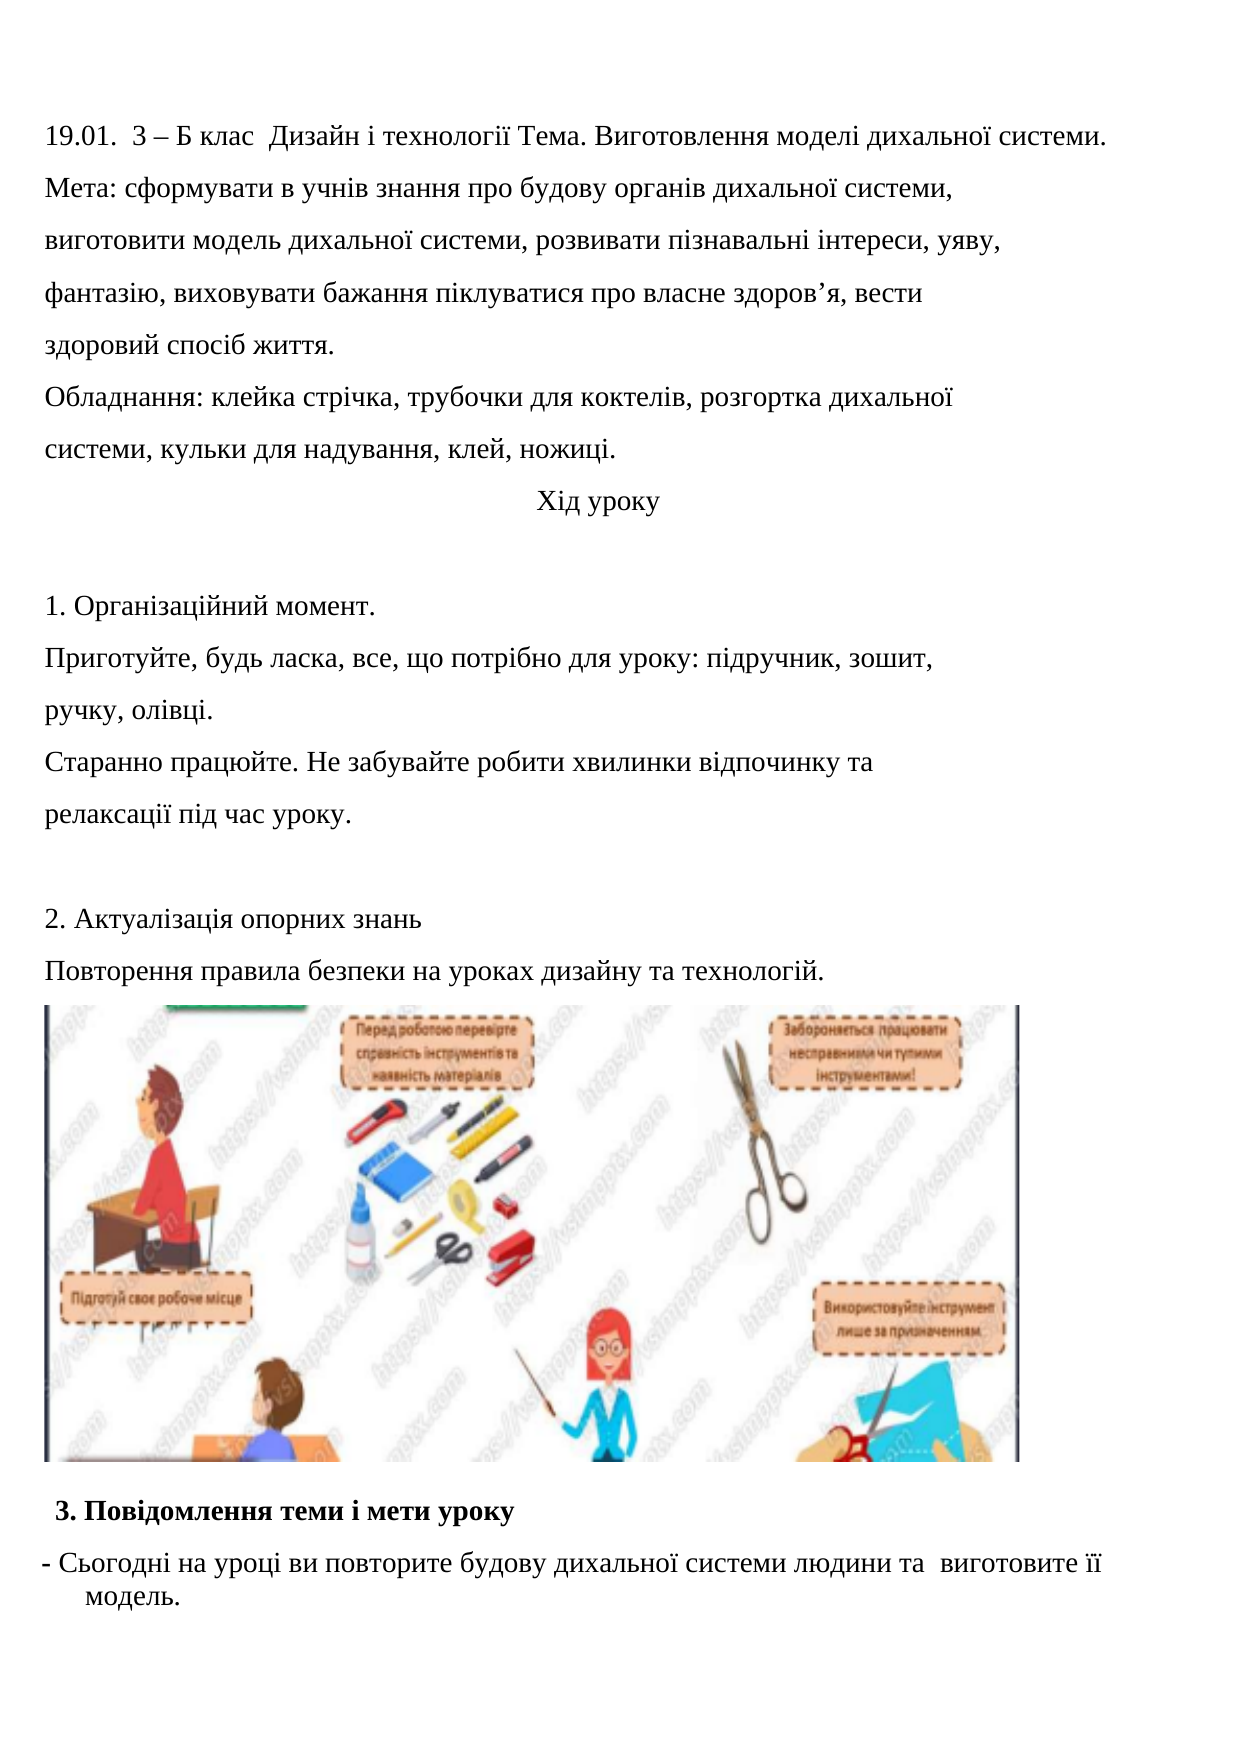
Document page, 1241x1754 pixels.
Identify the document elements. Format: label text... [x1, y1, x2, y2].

text релаксації під час уроку. [44, 797, 1152, 830]
text Мета: сформувати в учнів знання про будову органів дихальної системи, [44, 170, 1152, 204]
picture [604, 1454, 610, 1462]
text фантазію, виховувати бажання піклуватися про власне здоров’я, вести [44, 275, 1152, 308]
text здоровий спосіб життя. [44, 327, 1152, 360]
text Приготуйте, будь ласка, все, що потрібно для уроку: підручник, зошит, [44, 640, 1152, 673]
text Обладнання: клейка стрічка, трубочки для коктелів, розгортка дихальної [44, 379, 1152, 413]
text системи, кульки для надування, клей, ножиці. [44, 431, 1152, 465]
text виготовити модель дихальної системи, розвивати пізнавальні інтереси, уяву, [44, 222, 1152, 256]
picture [44, 1005, 1020, 1462]
text 1. Організаційний момент. [44, 588, 1152, 621]
text 3. Повідомлення теми і мети уроку [44, 1493, 1136, 1526]
text ручку, олівці. [44, 692, 1152, 726]
text Повторення правила безпеки на уроках дизайну та технологій. [44, 953, 1152, 987]
text - Сьогодні на уроці ви повторите будову дихальної системи людини та виготовите її модель. [41, 1545, 1118, 1612]
text Хід уроку [44, 483, 1152, 517]
text 19.01. 3 – Б клас Дизайн і технології Тема. Виготовлення моделі дихальної системи. [44, 118, 1152, 152]
text Старанно працюйте. Не забувайте робити хвилинки відпочинку та [44, 744, 1152, 778]
text 2. Актуалізація опорних знань [44, 901, 1152, 934]
